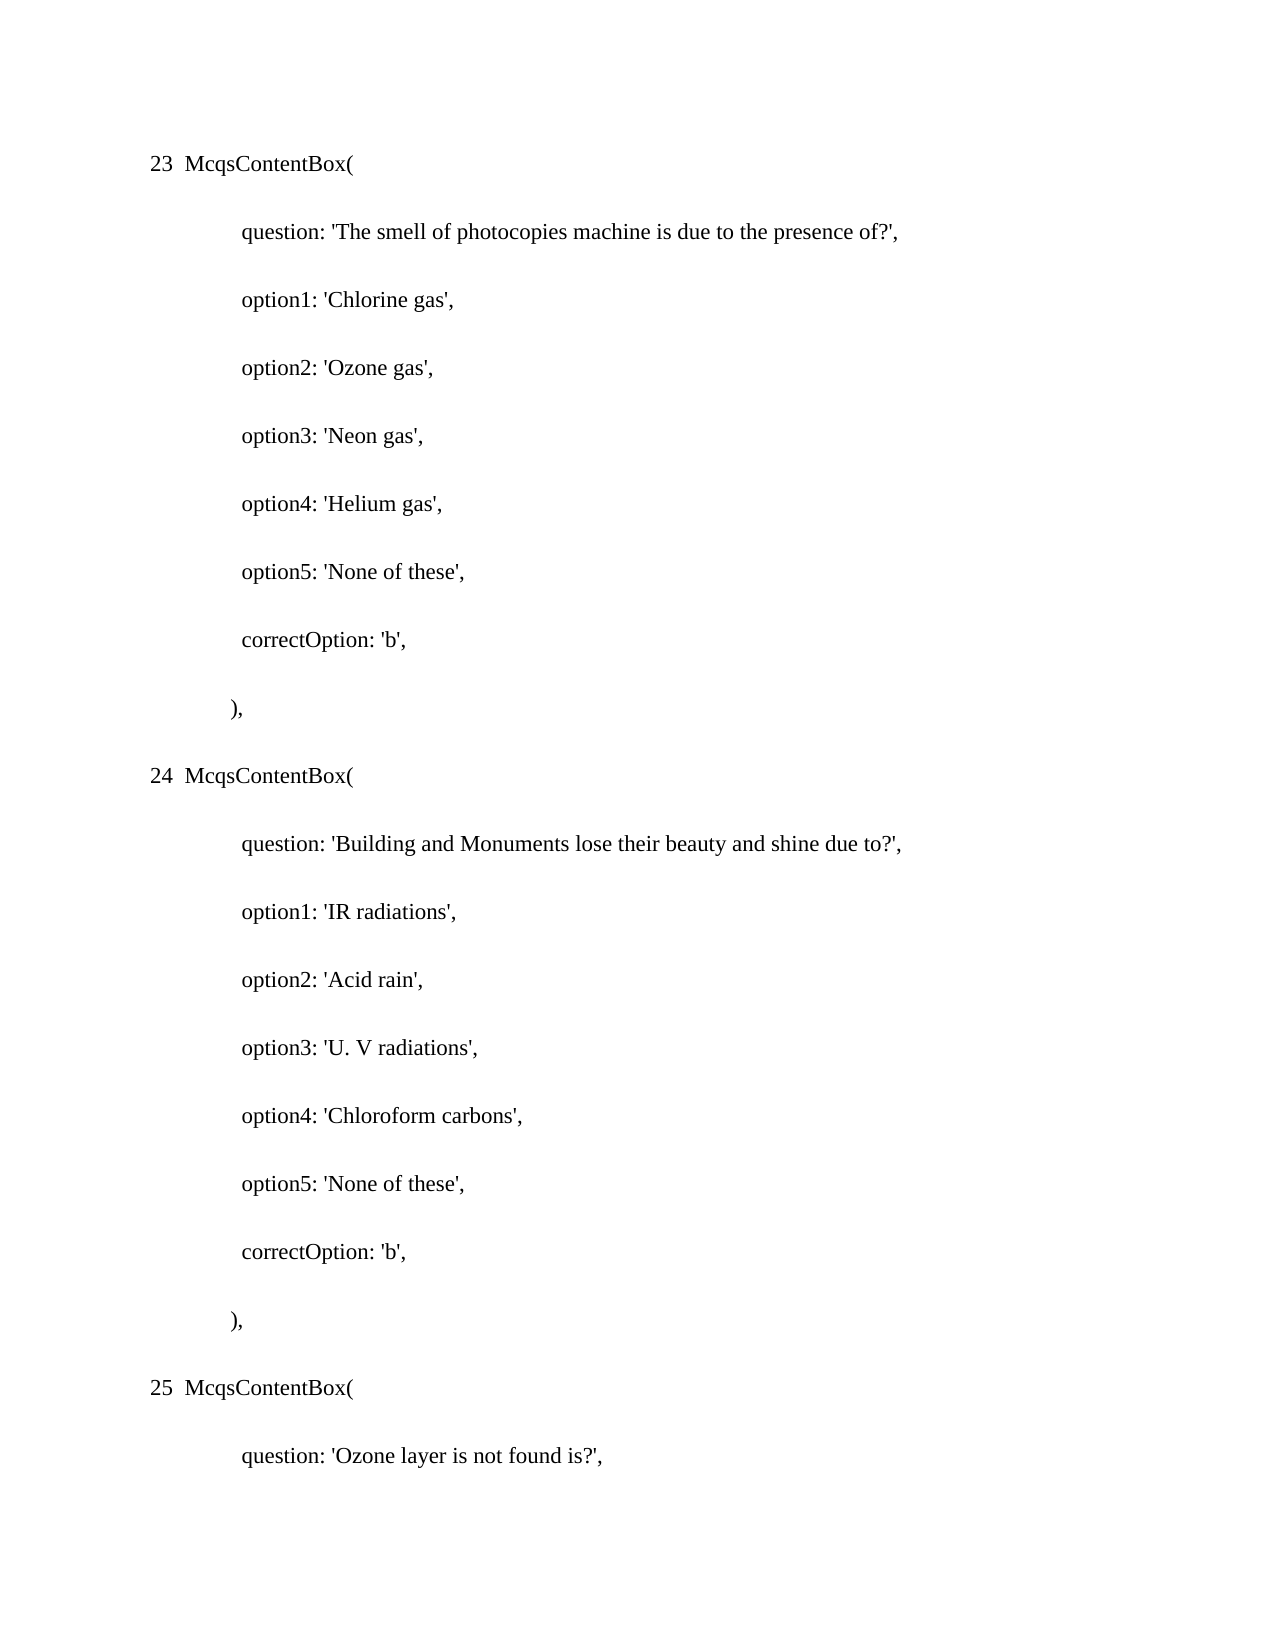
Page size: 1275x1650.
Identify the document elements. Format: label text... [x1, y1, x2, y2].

text option1: 'IR radiations', [150, 898, 1125, 924]
text question: 'Building and Monuments lose their beauty and shine due to?', [150, 830, 1125, 857]
text correctOption: 'b', [150, 626, 1125, 652]
text option5: 'None of these', [150, 1170, 1125, 1197]
text option3: 'Neon gas', [150, 422, 1125, 448]
text option1: 'Chlorine gas', [150, 286, 1125, 312]
text ), [150, 1306, 1125, 1333]
text option3: 'U. V radiations', [150, 1034, 1125, 1061]
text option4: 'Chloroform carbons', [150, 1102, 1125, 1129]
text 25 McqsContentBox( [150, 1374, 1125, 1401]
text 23 McqsContentBox( [150, 150, 1125, 176]
text option4: 'Helium gas', [150, 490, 1125, 516]
text question: 'Ozone layer is not found is?', [150, 1442, 1125, 1469]
text option2: 'Acid rain', [150, 966, 1125, 993]
text 24 McqsContentBox( [150, 762, 1125, 788]
text option5: 'None of these', [150, 558, 1125, 584]
text correctOption: 'b', [150, 1238, 1125, 1265]
text ), [150, 694, 1125, 721]
text question: 'The smell of photocopies machine is due to the presence of?', [150, 218, 1125, 244]
text option2: 'Ozone gas', [150, 354, 1125, 380]
